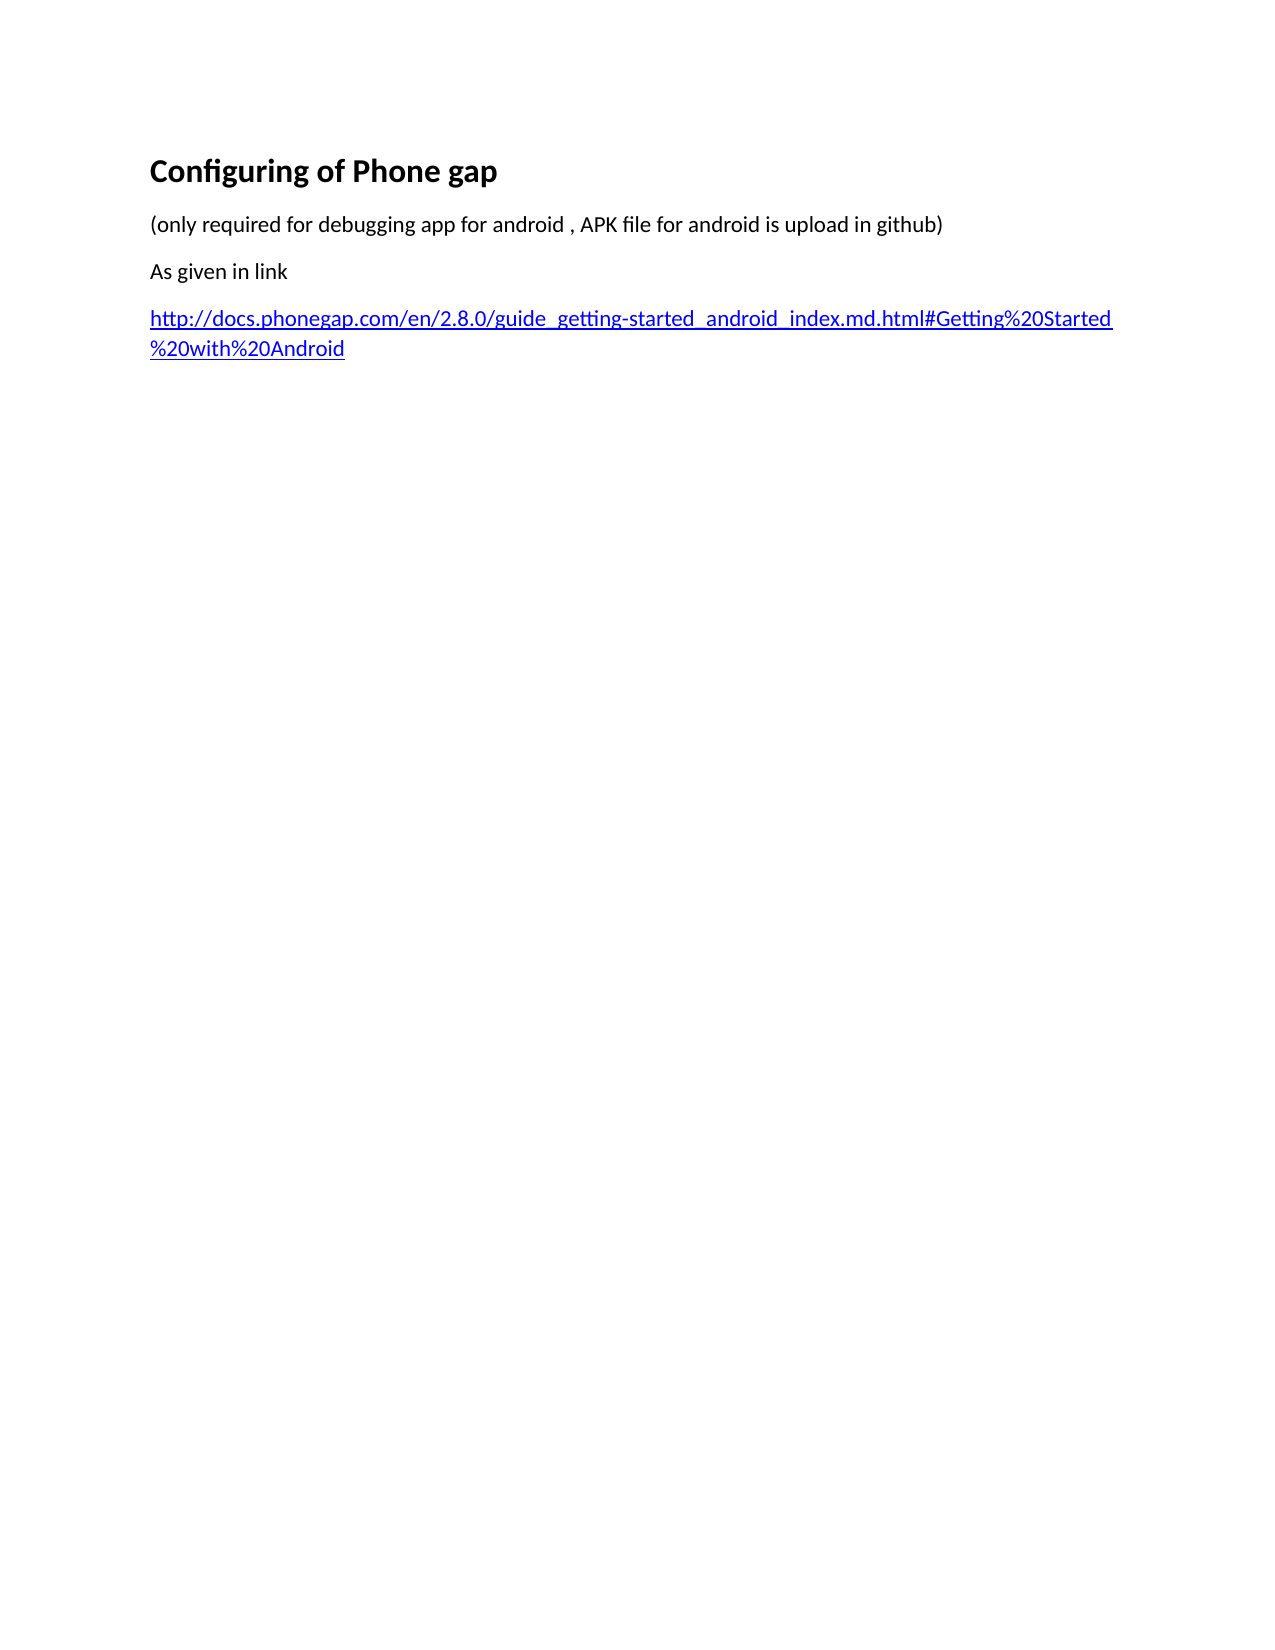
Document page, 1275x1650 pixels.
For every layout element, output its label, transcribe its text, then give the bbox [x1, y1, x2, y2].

text As given in link [150, 257, 1125, 286]
text (only required for debugging app for android , APK file for android is upload in github) [150, 211, 1125, 239]
text Configuring of Phone gap [150, 150, 1125, 191]
text http://docs.phonegap.com/en/2.8.0/guide_getting-started_android_index.md.html#Getting%20Started%20with%20Android [150, 304, 1125, 363]
